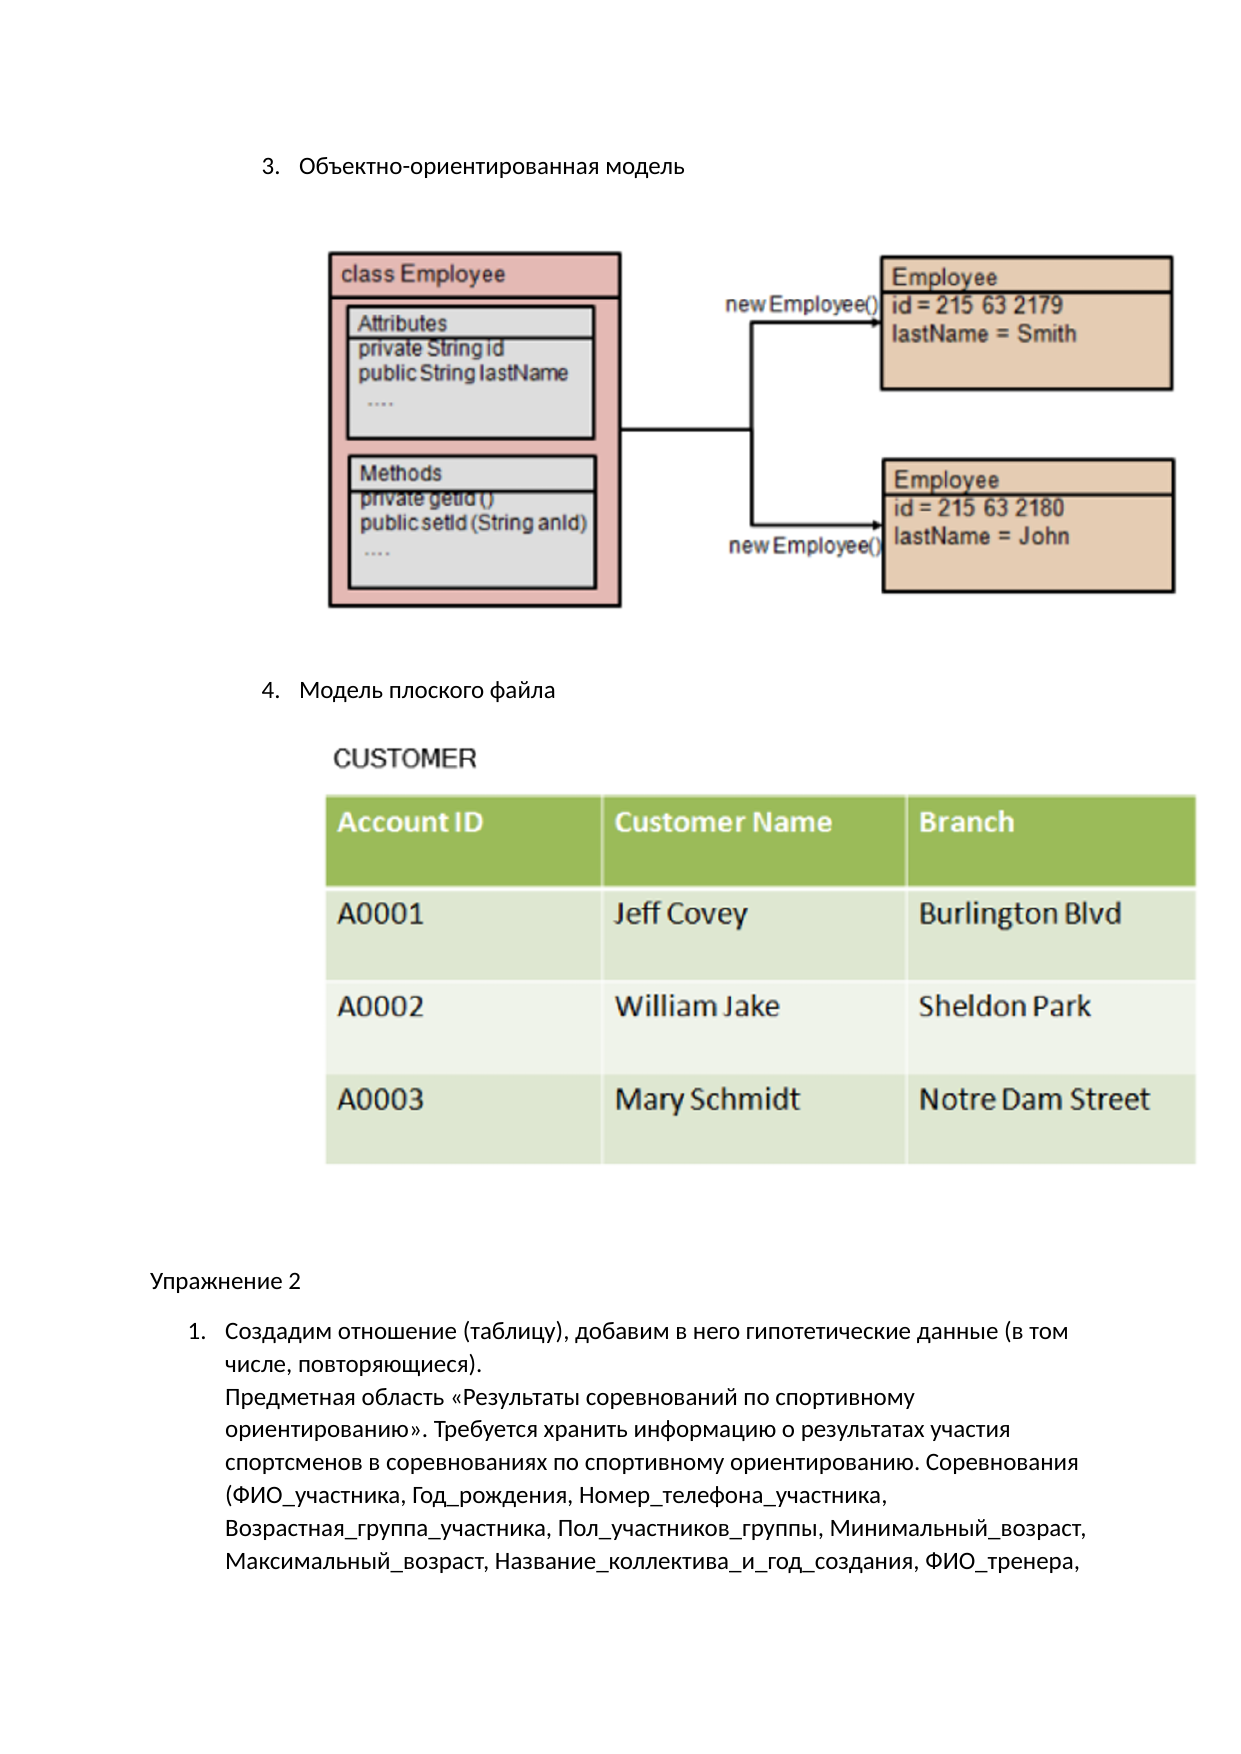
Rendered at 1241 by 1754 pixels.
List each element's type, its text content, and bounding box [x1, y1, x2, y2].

picture [298, 182, 1239, 672]
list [225, 1381, 1090, 1576]
picture [298, 706, 1239, 1247]
text Упражнение 2 [150, 1265, 1090, 1296]
list Создадим отношение (таблицу), добавим в него гипотетические данные (в том числе, повторяющиеся). [187, 1315, 1090, 1378]
